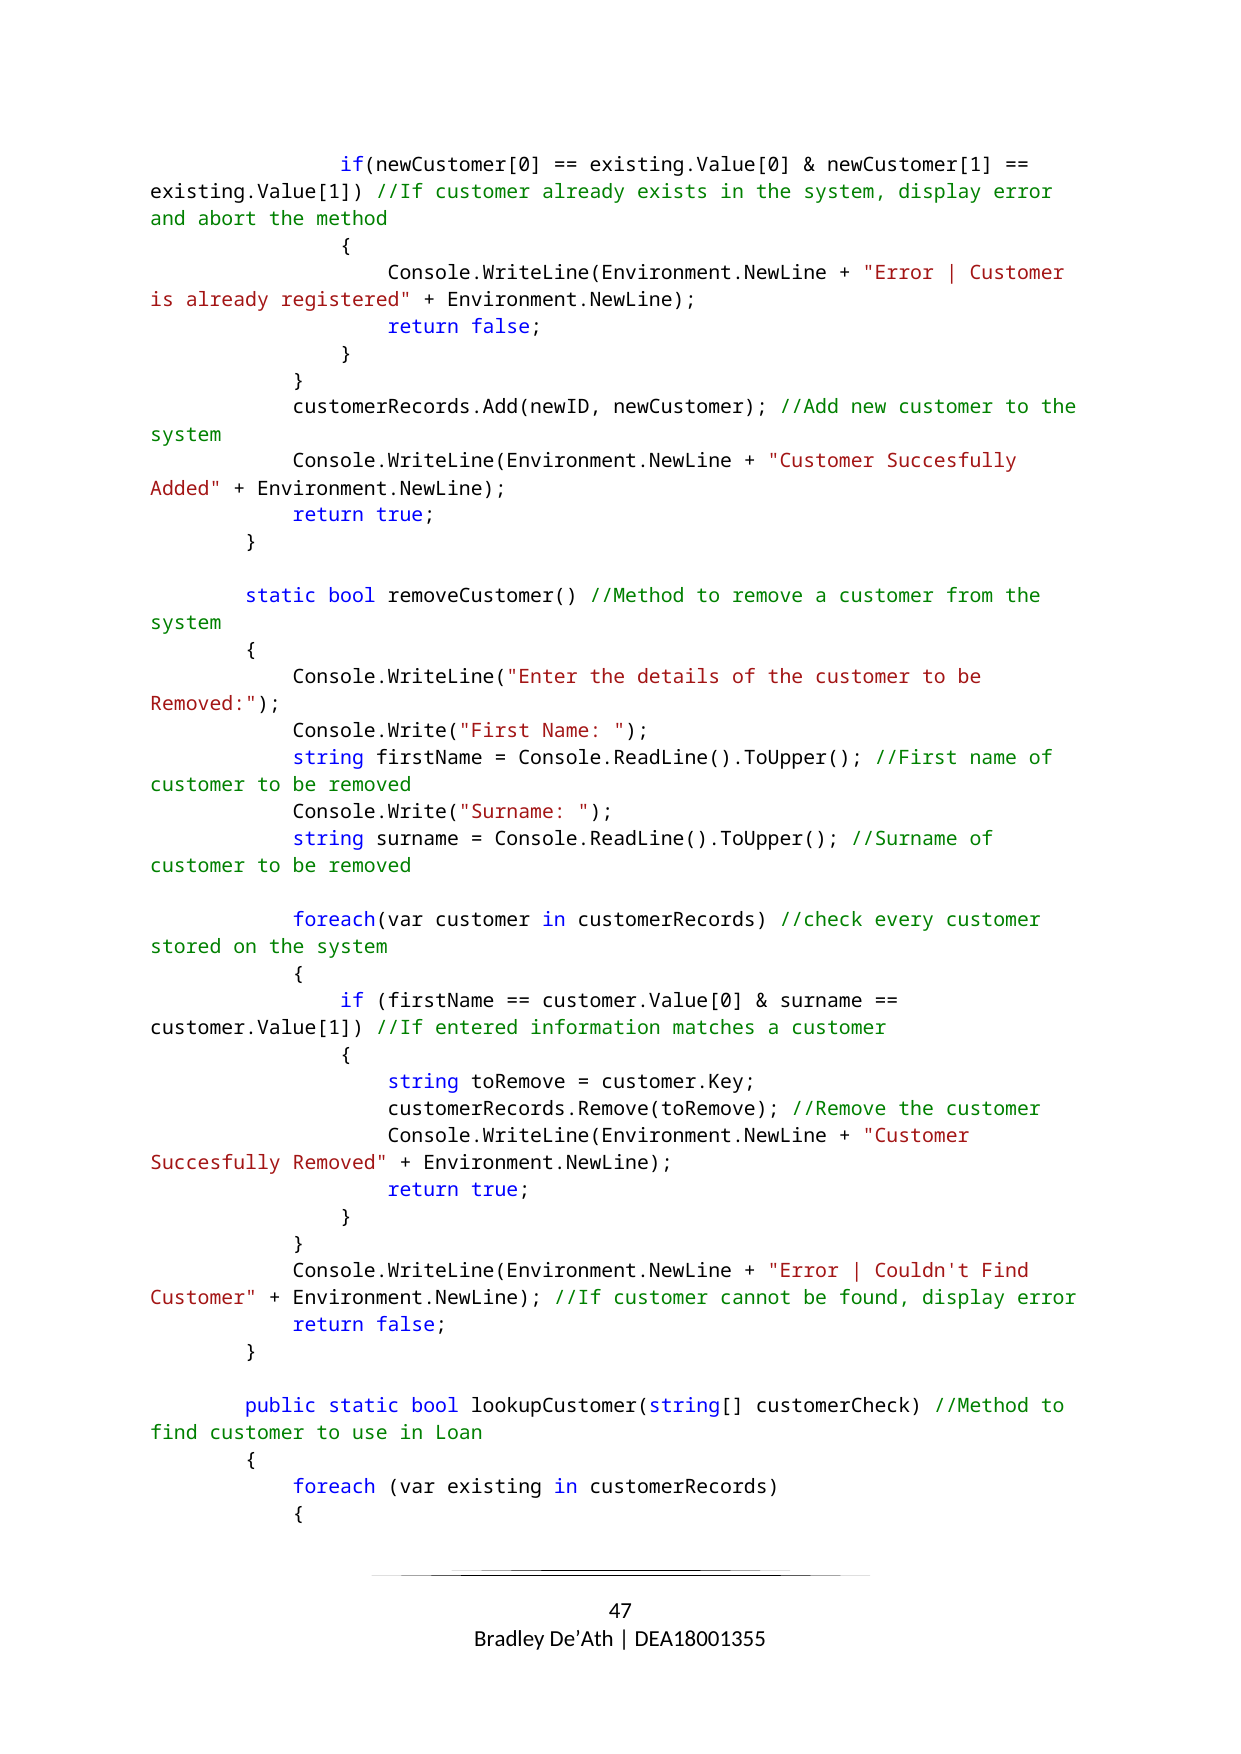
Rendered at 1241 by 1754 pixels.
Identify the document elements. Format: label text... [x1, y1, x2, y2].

text foreach(var customer in customerRecords) //check every customer stored on the system [150, 905, 1090, 959]
text return false; [150, 1310, 1090, 1337]
text Console.WriteLine(Environment.NewLine + "Customer Succesfully Added" + Environment.NewLine); [150, 447, 1090, 501]
text { [150, 231, 1090, 258]
text static bool removeCustomer() //Method to remove a customer from the system [150, 582, 1090, 636]
text Console.Write("First Name: "); [150, 717, 1090, 743]
text string toRemove = customer.Key; [150, 1067, 1090, 1094]
text if(newCustomer[0] == existing.Value[0] & newCustomer[1] == existing.Value[1]) //If customer already exists in the system, display error and abort the method [150, 150, 1090, 231]
text } [150, 366, 1090, 393]
text { [150, 636, 1090, 663]
text } [150, 339, 1090, 366]
text } [150, 528, 1090, 555]
text { [150, 1445, 1090, 1472]
text { [150, 1040, 1090, 1067]
text return true; [150, 501, 1090, 528]
text customerRecords.Remove(toRemove); //Remove the customer [150, 1094, 1090, 1121]
text } [150, 1337, 1090, 1364]
text if (firstName == customer.Value[0] & surname == customer.Value[1]) //If entered information matches a customer [150, 986, 1090, 1040]
text string surname = Console.ReadLine().ToUpper(); //Surname of customer to be removed [150, 824, 1090, 878]
text { [150, 959, 1090, 986]
text Console.WriteLine(Environment.NewLine + "Error | Customer is already registered" + Environment.NewLine); [150, 258, 1090, 312]
text return false; [150, 312, 1090, 339]
text Console.WriteLine("Enter the details of the customer to be Removed:"); [150, 663, 1090, 717]
text foreach (var existing in customerRecords) [150, 1472, 1090, 1499]
text string firstName = Console.ReadLine().ToUpper(); //First name of customer to be removed [150, 743, 1090, 797]
text customerRecords.Add(newID, newCustomer); //Add new customer to the system [150, 393, 1090, 447]
text Console.WriteLine(Environment.NewLine + "Error | Couldn't Find Customer" + Environment.NewLine); //If customer cannot be found, display error [150, 1256, 1090, 1310]
text Console.Write("Surname: "); [150, 797, 1090, 824]
text public static bool lookupCustomer(string[] customerCheck) //Method to find customer to use in Loan [150, 1391, 1090, 1445]
text } [150, 1202, 1090, 1229]
text { [150, 1499, 1090, 1526]
text return true; [150, 1175, 1090, 1202]
text } [150, 1229, 1090, 1256]
text Console.WriteLine(Environment.NewLine + "Customer Succesfully Removed" + Environment.NewLine); [150, 1121, 1090, 1175]
